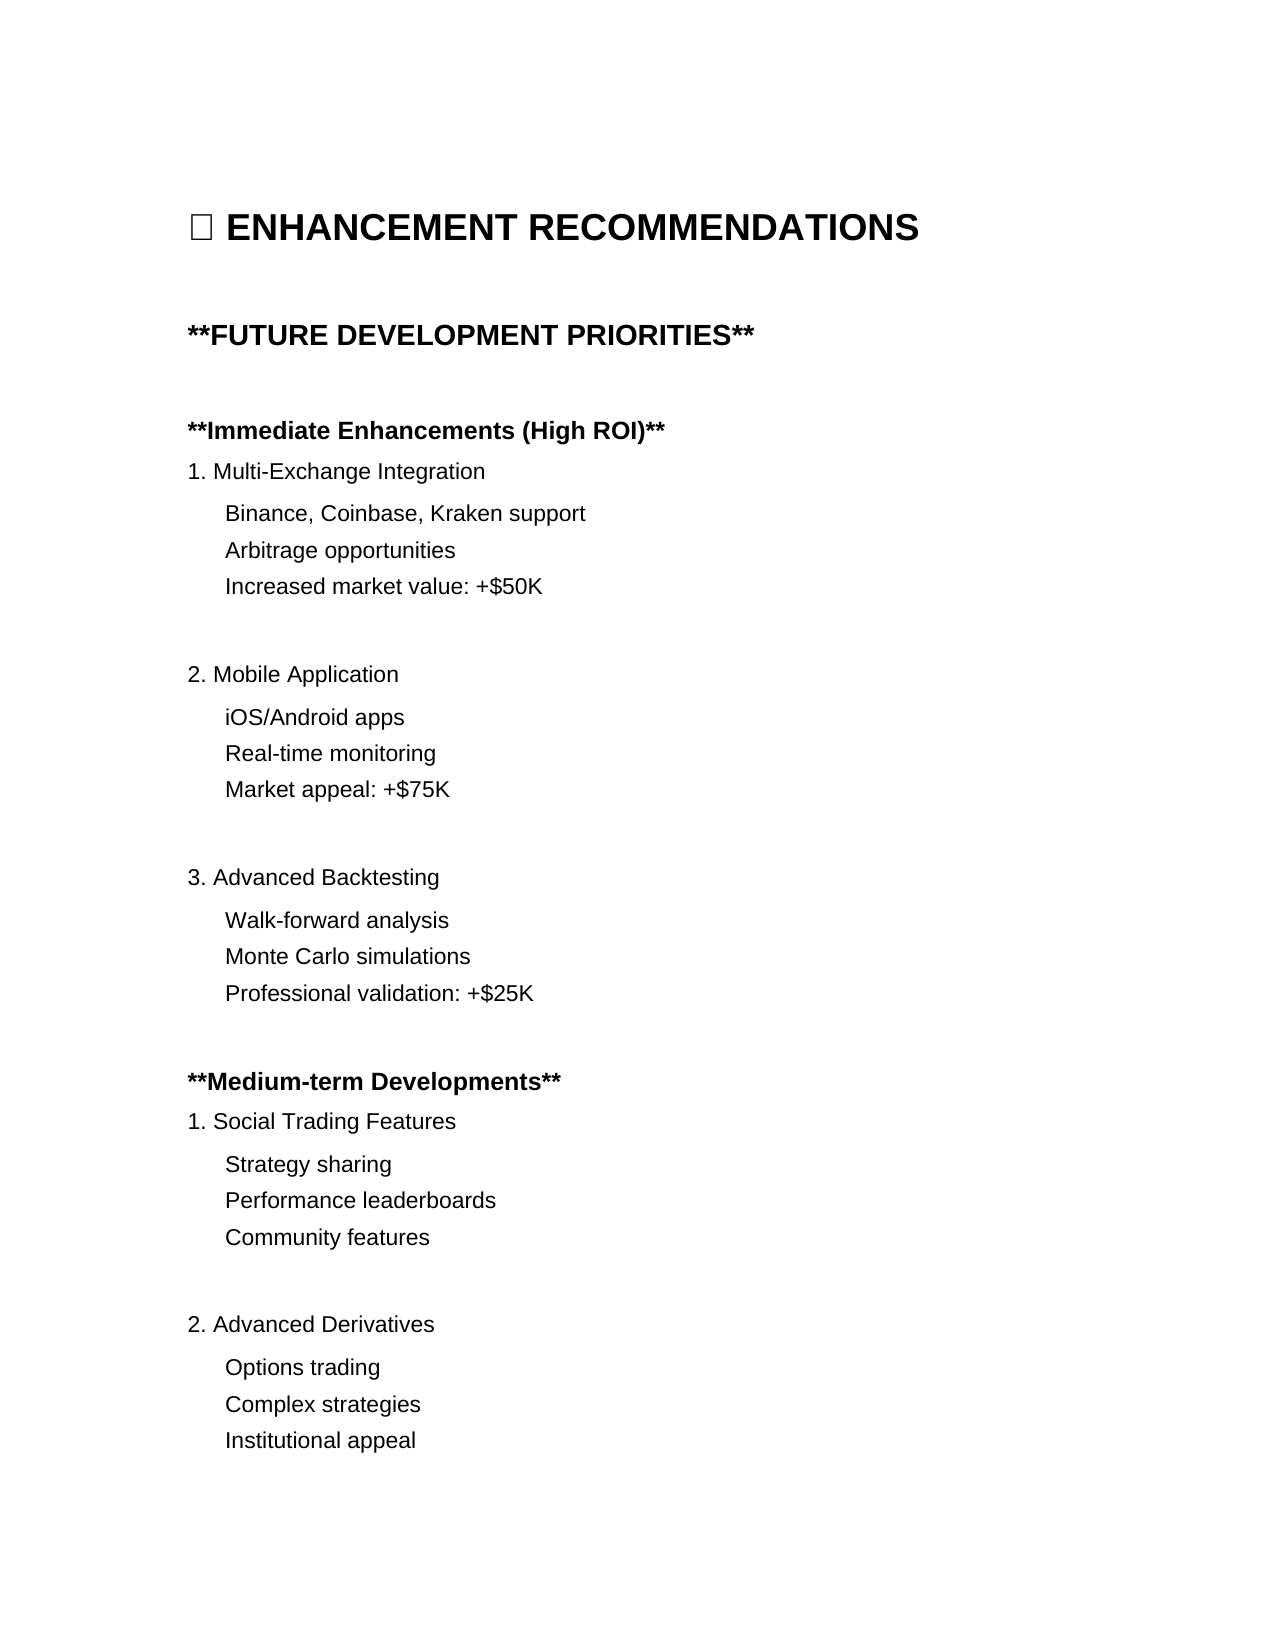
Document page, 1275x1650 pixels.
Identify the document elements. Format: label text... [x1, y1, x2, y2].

text Real-time monitoring [225, 740, 1087, 766]
text Complex strategies [225, 1391, 1087, 1417]
text Walk-forward analysis [225, 907, 1087, 933]
text Performance leaderboards [225, 1187, 1087, 1214]
text Strategy sharing [225, 1151, 1087, 1177]
text Binance, Coinbase, Kraken support [225, 500, 1087, 527]
text 1. Social Trading Features [187, 1108, 1087, 1135]
text Monte Carlo simulations [225, 943, 1087, 969]
text 2. Advanced Derivatives [187, 1311, 1087, 1338]
text 2. Mobile Application [187, 661, 1087, 687]
text Increased market value: +$50K [225, 573, 1087, 599]
subtitle **Medium-term Developments** [187, 1067, 1087, 1096]
text 3. Advanced Backtesting [187, 864, 1087, 890]
text iOS/Android apps [225, 703, 1087, 730]
subtitle **FUTURE DEVELOPMENT PRIORITIES** [187, 318, 1087, 352]
text Professional validation: +$25K [225, 979, 1087, 1006]
text Institutional appeal [225, 1427, 1087, 1453]
text Community features [225, 1224, 1087, 1250]
text 1. Multi-Exchange Integration [187, 458, 1087, 484]
text Options trading [225, 1354, 1087, 1381]
subtitle **Immediate Enhancements (High ROI)** [187, 416, 1087, 445]
subtitle 🔮 ENHANCEMENT RECOMMENDATIONS [187, 205, 1087, 248]
text Arbitrage opportunities [225, 537, 1087, 563]
text Market appeal: +$75K [225, 776, 1087, 803]
